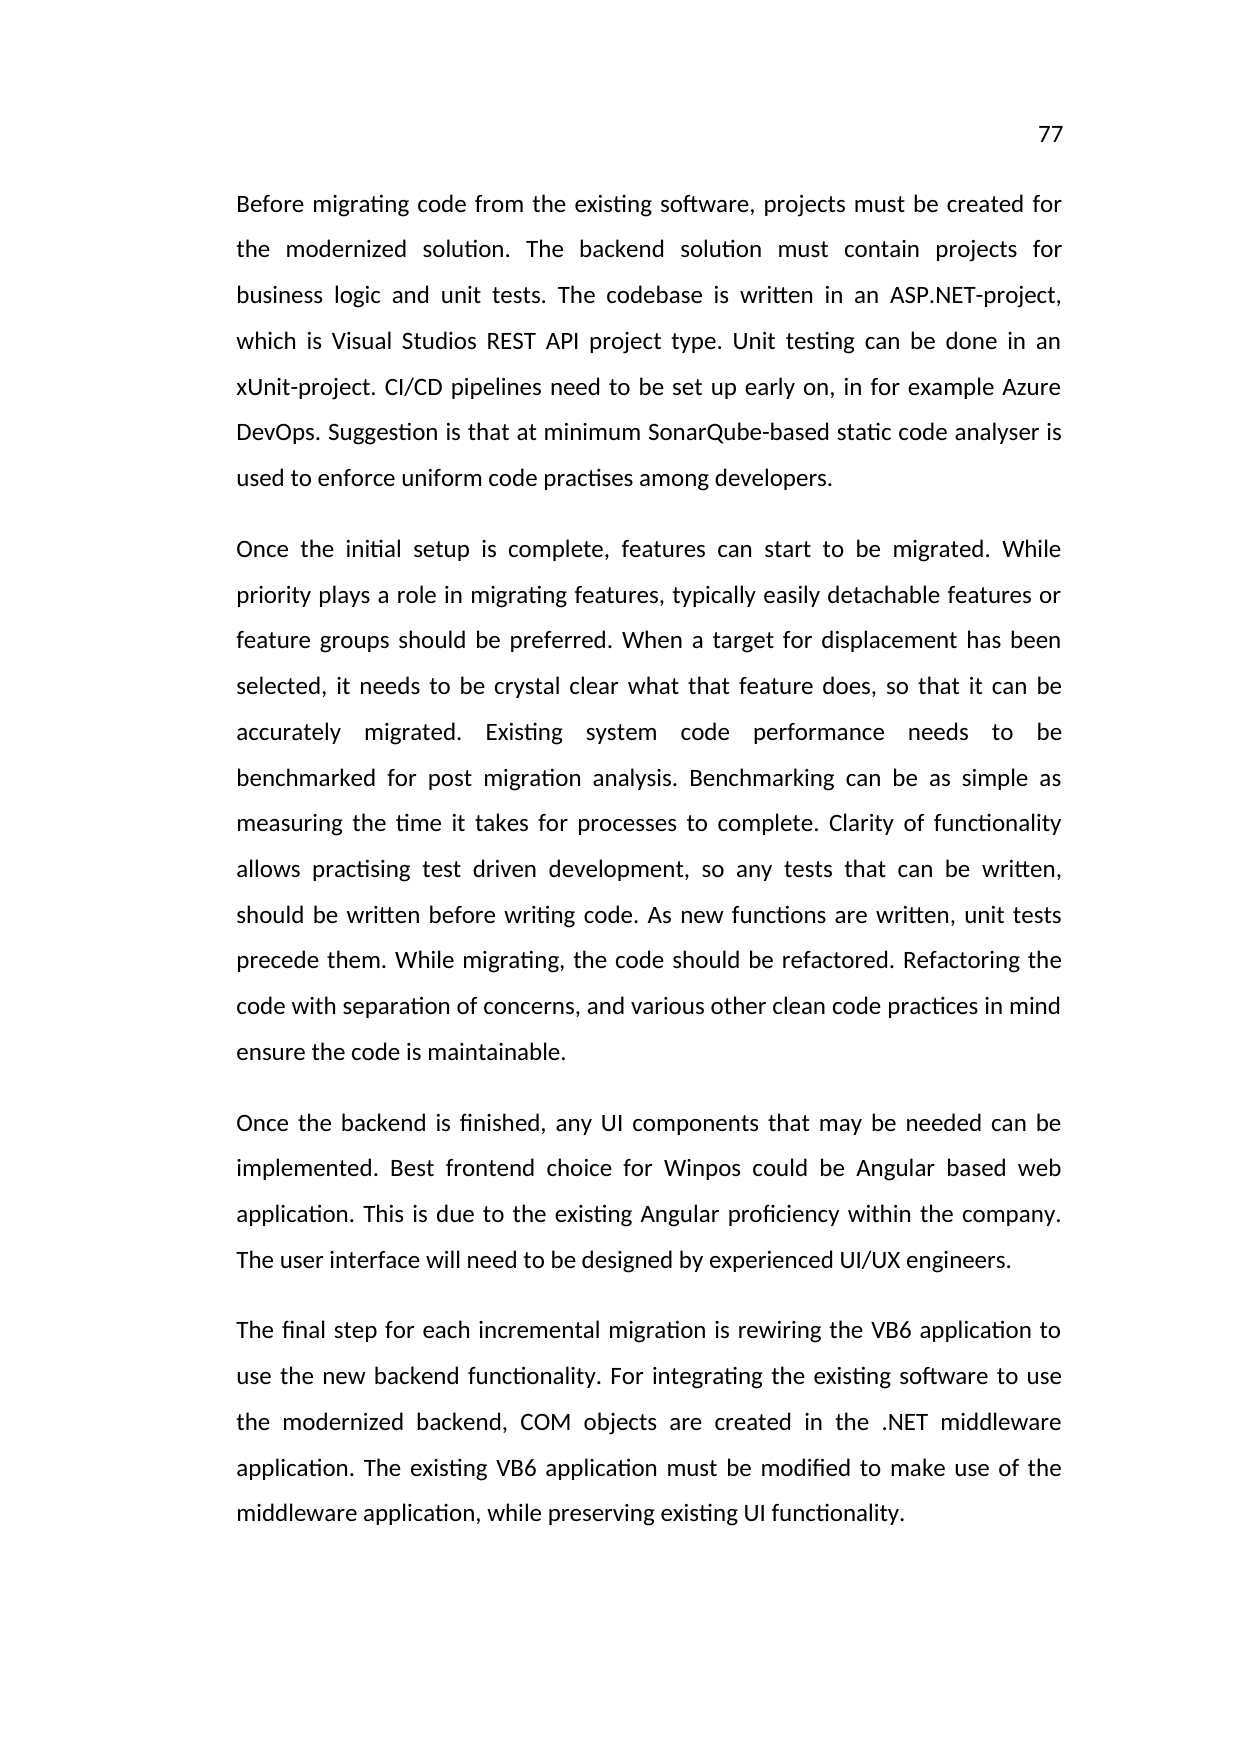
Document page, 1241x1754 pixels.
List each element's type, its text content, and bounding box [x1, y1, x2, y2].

text Before migrating code from the existing software, projects must be created for the modernized solution. The backend solution must contain projects for business logic and unit tests. The codebase is written in an ASP.NET-project, which is Visual Studios REST API project type. Unit testing can be done in an xUnit-project. CI/CD pipelines need to be set up early on, in for example Azure DevOps. Suggestion is that at minimum SonarQube-based static code analyser is used to enforce uniform code practises among developers. [236, 188, 1063, 493]
text Once the backend is finished, any UI components that may be needed can be implemented. Best frontend choice for Winpos could be Angular based web application. This is due to the existing Angular proficiency within the company. The user interface will need to be designed by experienced UI/UX engineers. [236, 1107, 1063, 1274]
text The final step for each incremental migration is rewiring the VB6 application to use the new backend functionality. For integrating the existing software to use the modernized backend, COM objects are created in the .NET middleware application. The existing VB6 application must be modified to make use of the middleware application, while preserving existing UI functionality. [236, 1315, 1063, 1528]
text Once the initial setup is complete, features can start to be migrated. While priority plays a role in migrating features, typically easily detachable features or feature groups should be preferred. When a target for displacement has been selected, it needs to be crystal clear what that feature does, so that it can be accurately migrated. Existing system code performance needs to be benchmarked for post migration analysis. Benchmarking can be as simple as measuring the time it takes for processes to complete. Clarity of functionality allows practising test driven development, so any tests that can be written, should be written before writing code. As new functions are written, unit tests precede them. While migrating, the code should be refactored. Refactoring the code with separation of concerns, and various other clean code practices in mind ensure the code is maintainable. [236, 533, 1063, 1067]
